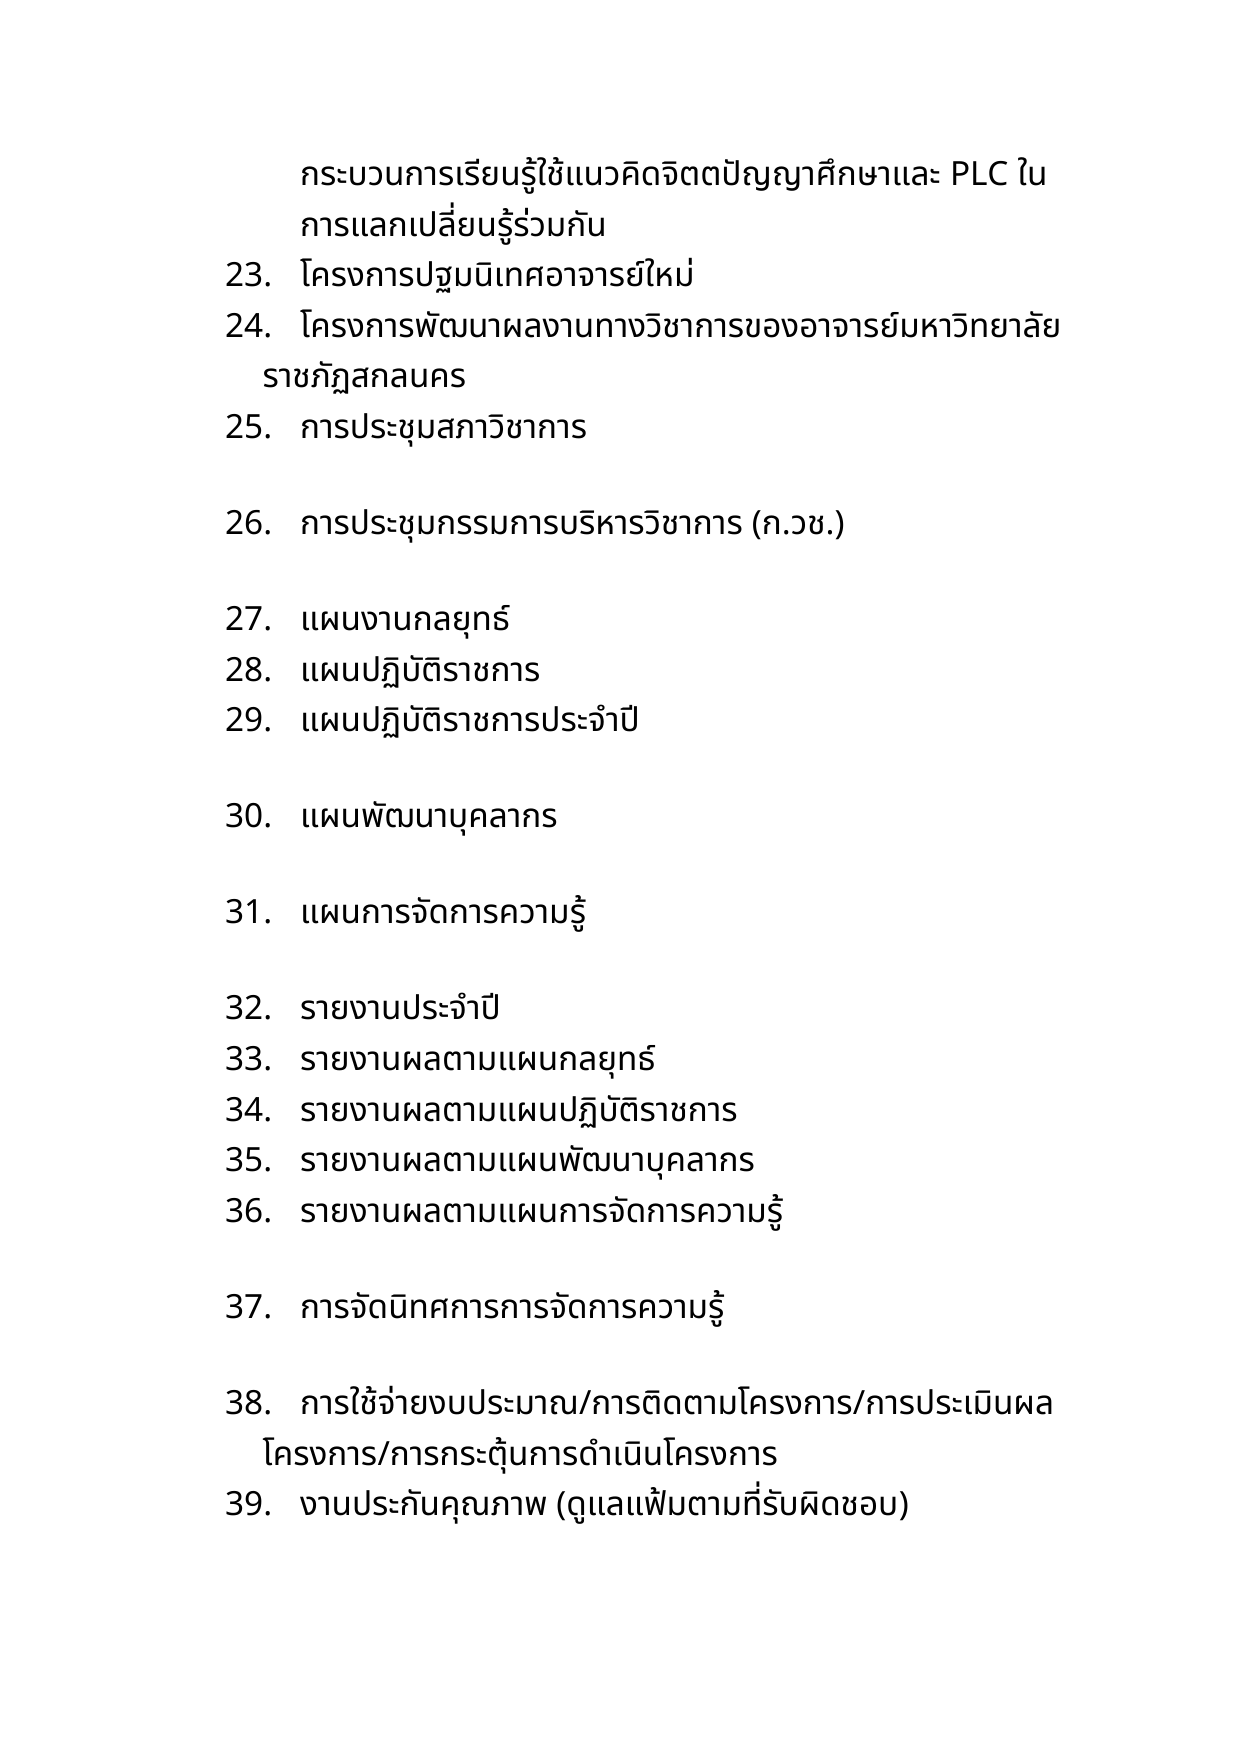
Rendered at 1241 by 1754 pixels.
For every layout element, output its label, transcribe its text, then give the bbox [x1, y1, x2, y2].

list โครงการปฐมนิเทศอาจารย์ใหม่ [225, 251, 1090, 302]
list การจัดนิทศการการจัดการความรู้ [225, 1283, 1090, 1379]
list รายงานผลตามแผนปฏิบัติราชการ [225, 1085, 1090, 1136]
list โครงการพัฒนาผลงานทางวิชาการของอาจารย์มหาวิทยาลัยราชภัฏสกลนคร [225, 302, 1090, 403]
list แผนปฏิบัติราชการประจำปี [225, 696, 1090, 792]
list รายงานผลตามแผนการจัดการความรู้ [225, 1187, 1090, 1283]
list รายงานประจำปี [225, 984, 1090, 1035]
list การประชุมกรรมการบริหารวิชาการ (ก.วช.) [225, 499, 1090, 595]
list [262, 150, 1090, 251]
list รายงานผลตามแผนกลยุทธ์ [225, 1035, 1090, 1085]
list แผนปฏิบัติราชการ [225, 645, 1090, 696]
list งานประกันคุณภาพ (ดูแลแฟ้มตามที่รับผิดชอบ) [225, 1480, 1090, 1576]
list แผนงานกลยุทธ์ [225, 595, 1090, 645]
list รายงานผลตามแผนพัฒนาบุคลากร [225, 1136, 1090, 1187]
list การประชุมสภาวิชาการ [225, 403, 1090, 499]
list แผนการจัดการความรู้ [225, 888, 1090, 984]
list แผนพัฒนาบุคลากร [225, 792, 1090, 888]
list การใช้จ่ายงบประมาณ/การติดตามโครงการ/การประเมินผลโครงการ/การกระตุ้นการดำเนินโครงการ [225, 1379, 1090, 1480]
